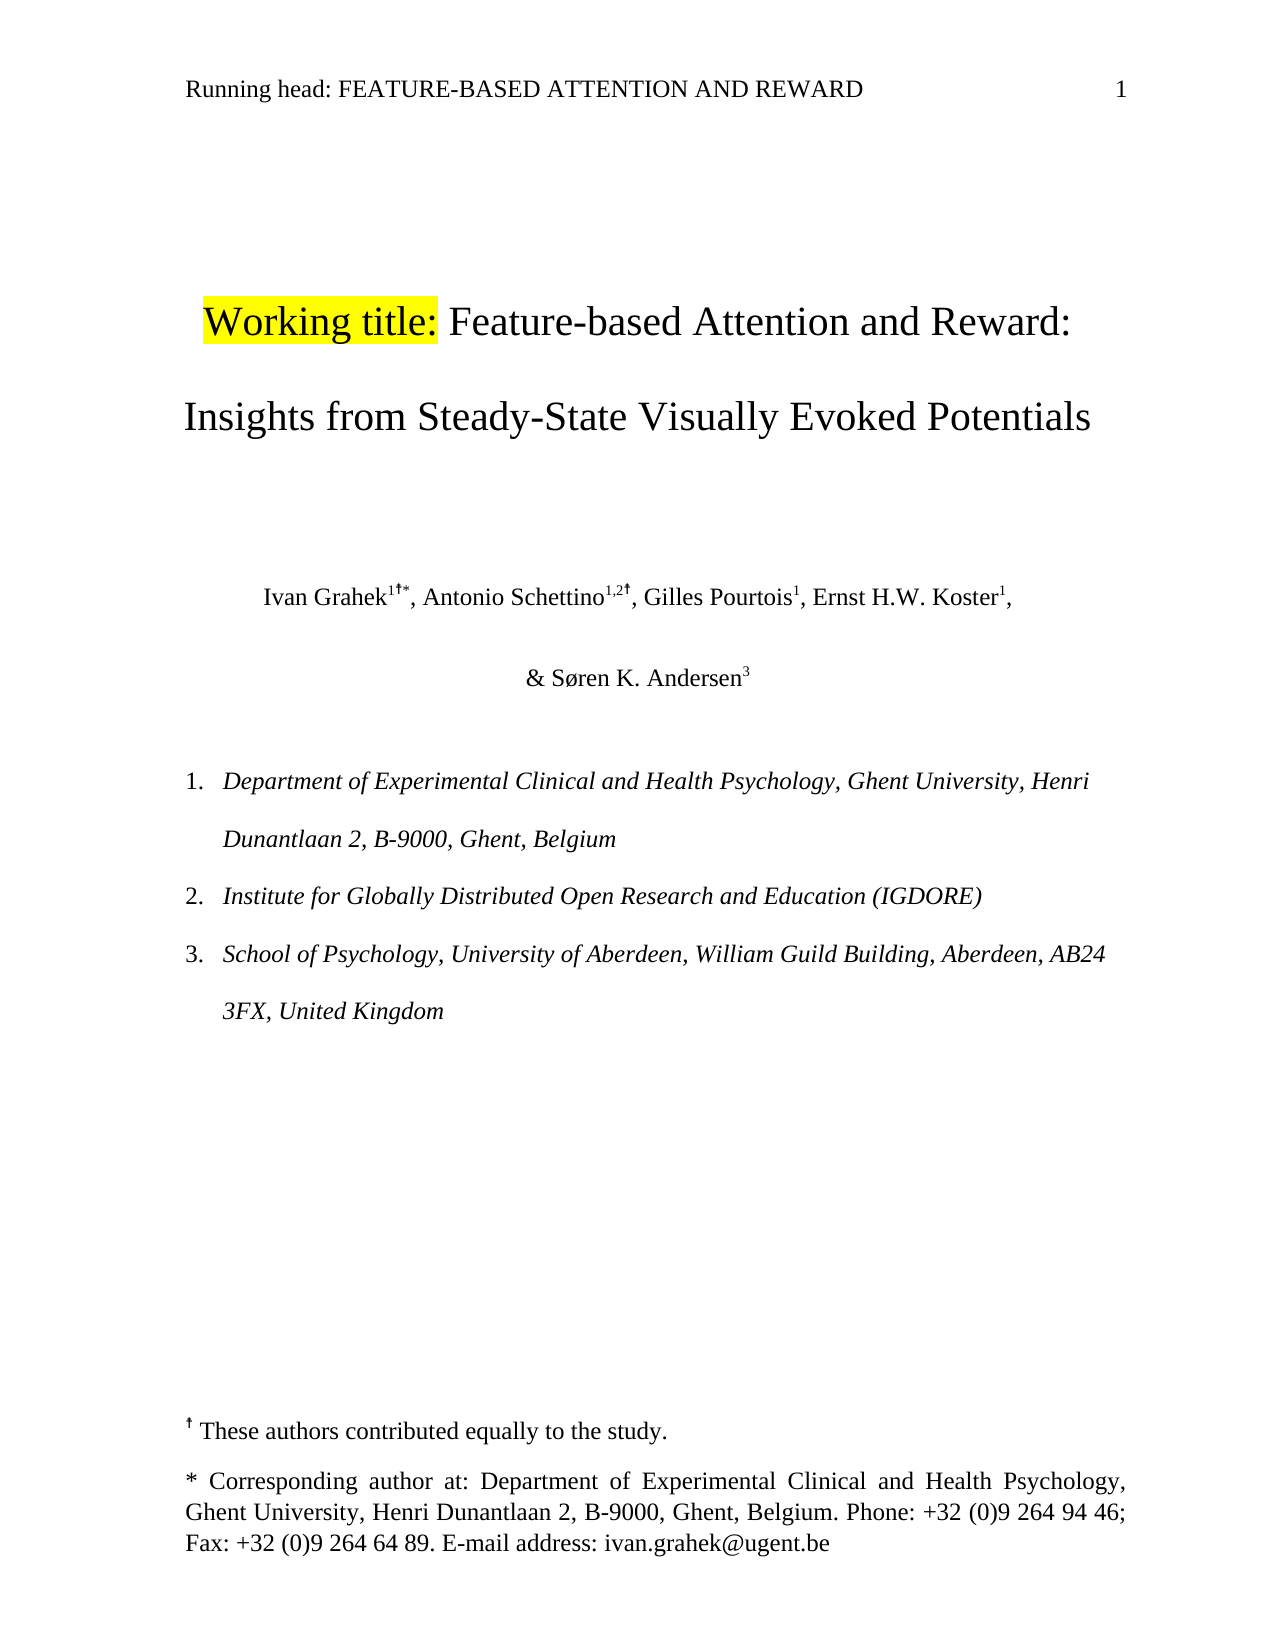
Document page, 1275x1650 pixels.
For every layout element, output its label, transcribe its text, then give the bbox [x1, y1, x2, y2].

text Ivan Grahek1☨*, Antonio Schettino1,2☨, Gilles Pourtois1, Ernst H.W. Koster1, [148, 578, 1127, 612]
list School of Psychology, University of Aberdeen, William Guild Building, Aberdeen, AB24 3FX, United Kingdom [185, 939, 1127, 1025]
text Working title: Feature-based Attention and Reward: Insights from Steady-State Visually Evoked Potentials [148, 296, 1127, 440]
list Institute for Globally Distributed Open Research and Education (IGDORE) [185, 881, 1127, 910]
text & Søren K. Andersen3 [148, 663, 1127, 692]
list Department of Experimental Clinical and Health Psychology, Ghent University, Henri Dunantlaan 2, B-9000, Ghent, Belgium [185, 766, 1127, 852]
